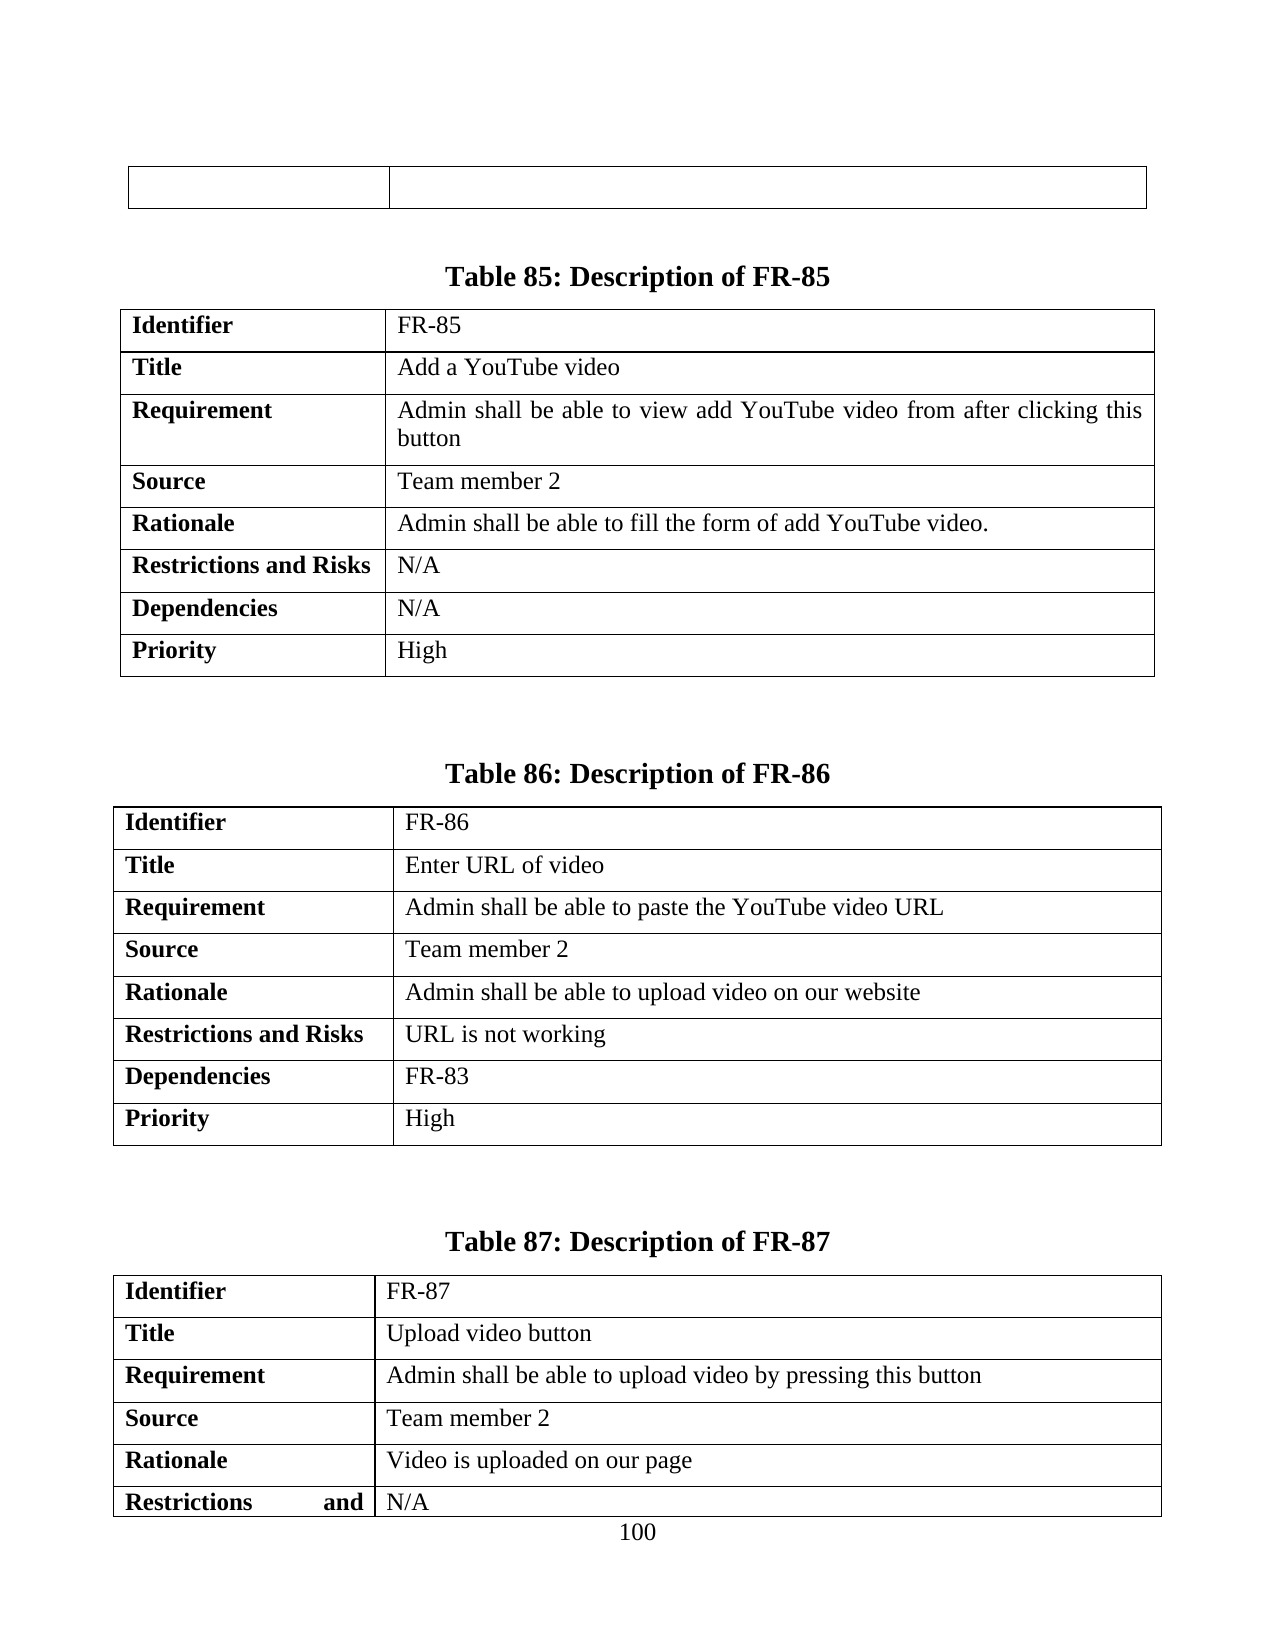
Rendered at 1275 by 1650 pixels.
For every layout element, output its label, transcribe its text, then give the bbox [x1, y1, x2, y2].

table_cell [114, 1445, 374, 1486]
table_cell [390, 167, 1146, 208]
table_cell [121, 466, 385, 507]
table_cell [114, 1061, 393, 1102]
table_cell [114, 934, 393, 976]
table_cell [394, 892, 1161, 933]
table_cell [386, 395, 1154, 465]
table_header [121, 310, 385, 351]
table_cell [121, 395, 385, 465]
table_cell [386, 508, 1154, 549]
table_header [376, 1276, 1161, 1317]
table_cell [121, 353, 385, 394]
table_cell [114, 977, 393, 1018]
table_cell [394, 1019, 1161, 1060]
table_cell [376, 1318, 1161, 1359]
subtitle Table 87: Description of FR-87 [120, 1224, 1155, 1258]
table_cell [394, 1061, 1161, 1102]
subtitle Table 85: Description of FR-85 [120, 259, 1155, 292]
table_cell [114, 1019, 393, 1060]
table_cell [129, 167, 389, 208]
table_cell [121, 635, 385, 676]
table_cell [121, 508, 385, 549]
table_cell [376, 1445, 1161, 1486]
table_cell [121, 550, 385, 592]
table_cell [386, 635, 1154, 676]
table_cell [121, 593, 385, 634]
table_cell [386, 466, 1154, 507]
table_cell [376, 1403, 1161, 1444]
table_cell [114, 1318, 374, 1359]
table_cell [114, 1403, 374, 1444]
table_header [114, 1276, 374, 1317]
subtitle Table 86: Description of FR-86 [120, 756, 1155, 789]
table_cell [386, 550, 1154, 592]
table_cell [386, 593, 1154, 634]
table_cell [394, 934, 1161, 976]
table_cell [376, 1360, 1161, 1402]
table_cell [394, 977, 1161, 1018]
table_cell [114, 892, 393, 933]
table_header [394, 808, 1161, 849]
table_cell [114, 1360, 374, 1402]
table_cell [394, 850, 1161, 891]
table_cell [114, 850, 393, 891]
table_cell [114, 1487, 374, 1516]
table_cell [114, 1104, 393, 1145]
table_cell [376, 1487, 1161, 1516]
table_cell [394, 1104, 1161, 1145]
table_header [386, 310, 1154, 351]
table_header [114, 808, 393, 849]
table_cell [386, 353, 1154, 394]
